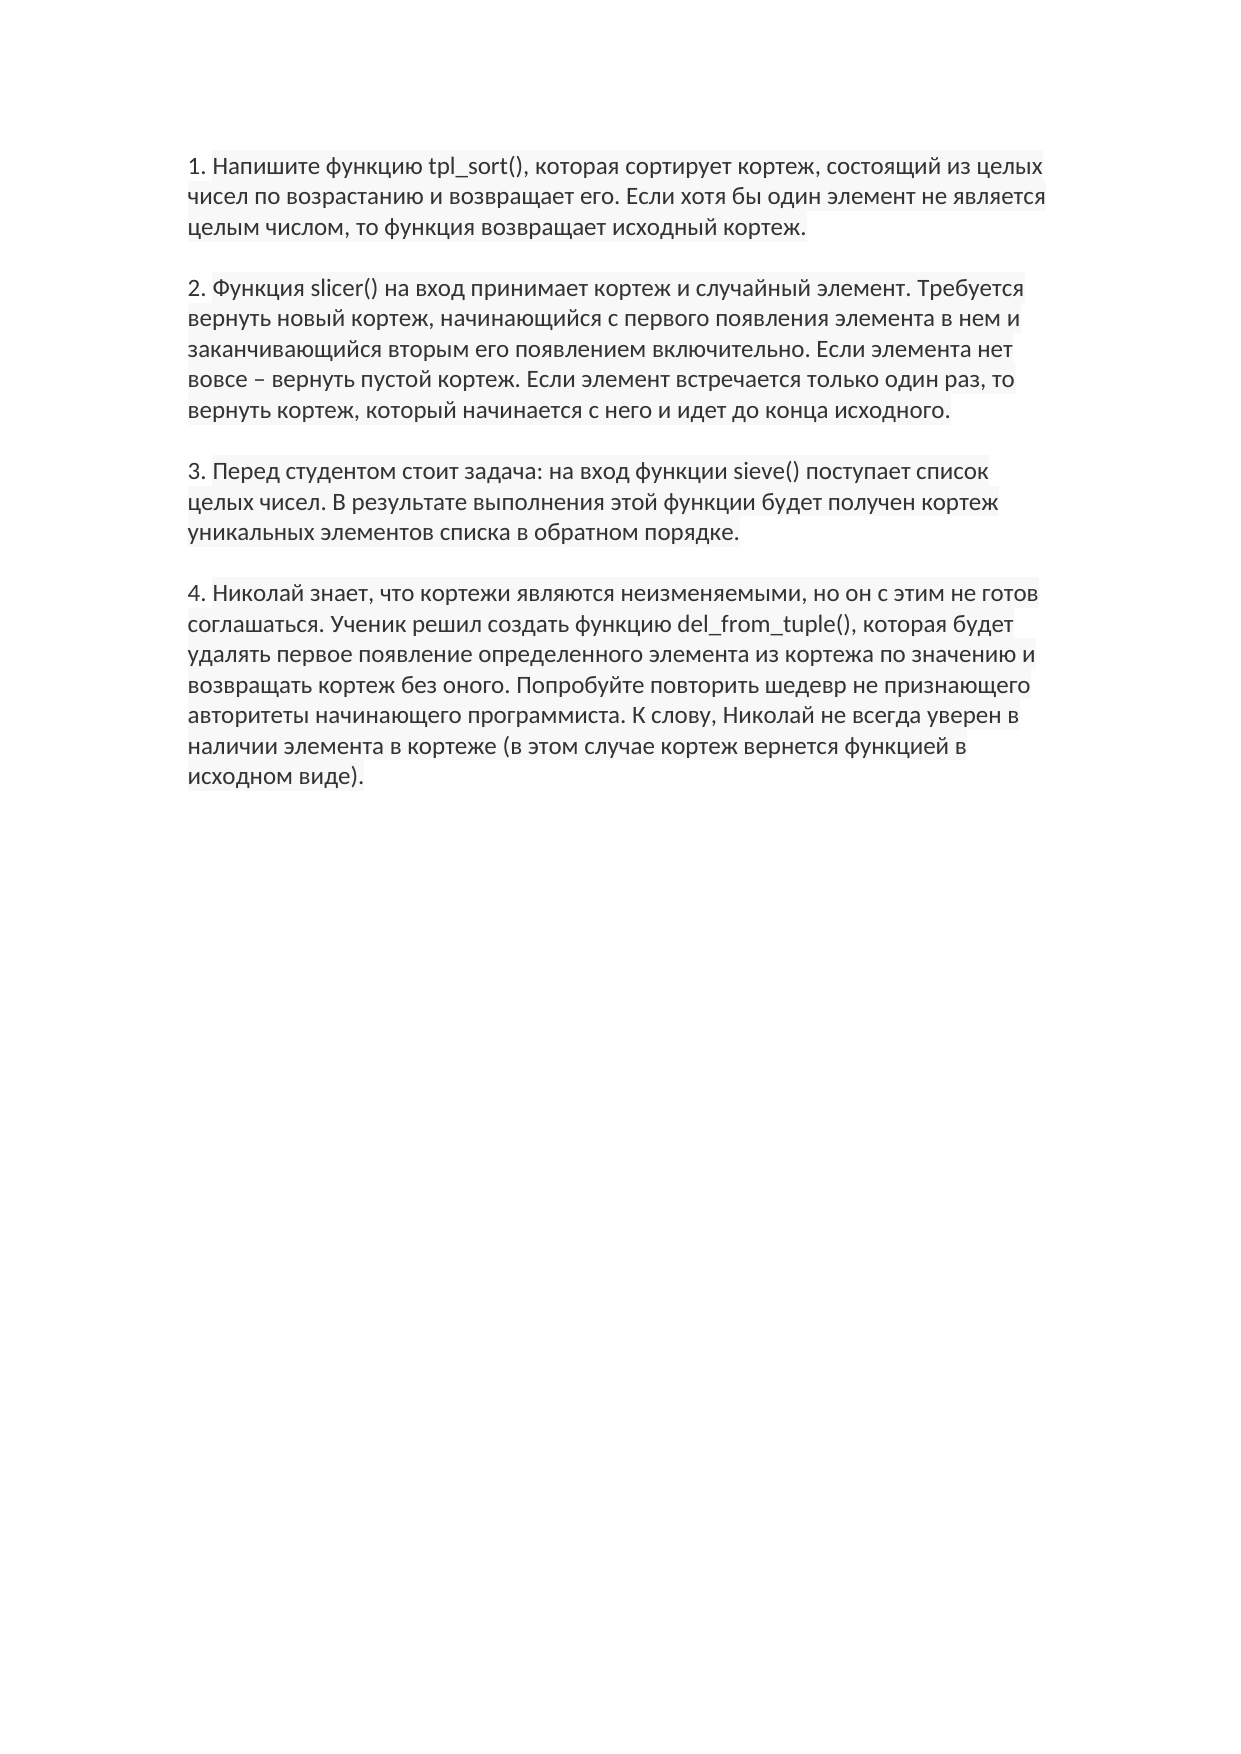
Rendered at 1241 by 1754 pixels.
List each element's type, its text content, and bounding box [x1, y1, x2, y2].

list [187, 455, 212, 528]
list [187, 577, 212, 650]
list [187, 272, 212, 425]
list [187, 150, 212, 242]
list Николай знает, что кортежи являются неизменяемыми, но он с этим не готов соглашаться. Ученик решил создать функцию del_from_tuple(), которая будет удалять первое появление определенного элемента из кортежа по значению и возвращать кортеж без оного. Попробуйте повторить шедевр не признающего авторитеты начинающего программиста. К слову, Николай не всегда уверен в наличии элемента в кортеже (в этом случае кортеж вернется функцией в исходном виде). [364, 577, 1053, 791]
list Перед студентом стоит задача: на вход функции sieve() поступает список целых чисел. В результате выполнения этой функции будет получен кортеж уникальных элементов списка в обратном порядке. [740, 455, 1053, 547]
list Напишите функцию tpl_sort(), которая сортирует кортеж, состоящий из целых чисел по возрастанию и возвращает его. Если хотя бы один элемент не является целым числом, то функция возвращает исходный кортеж. [807, 150, 1053, 242]
